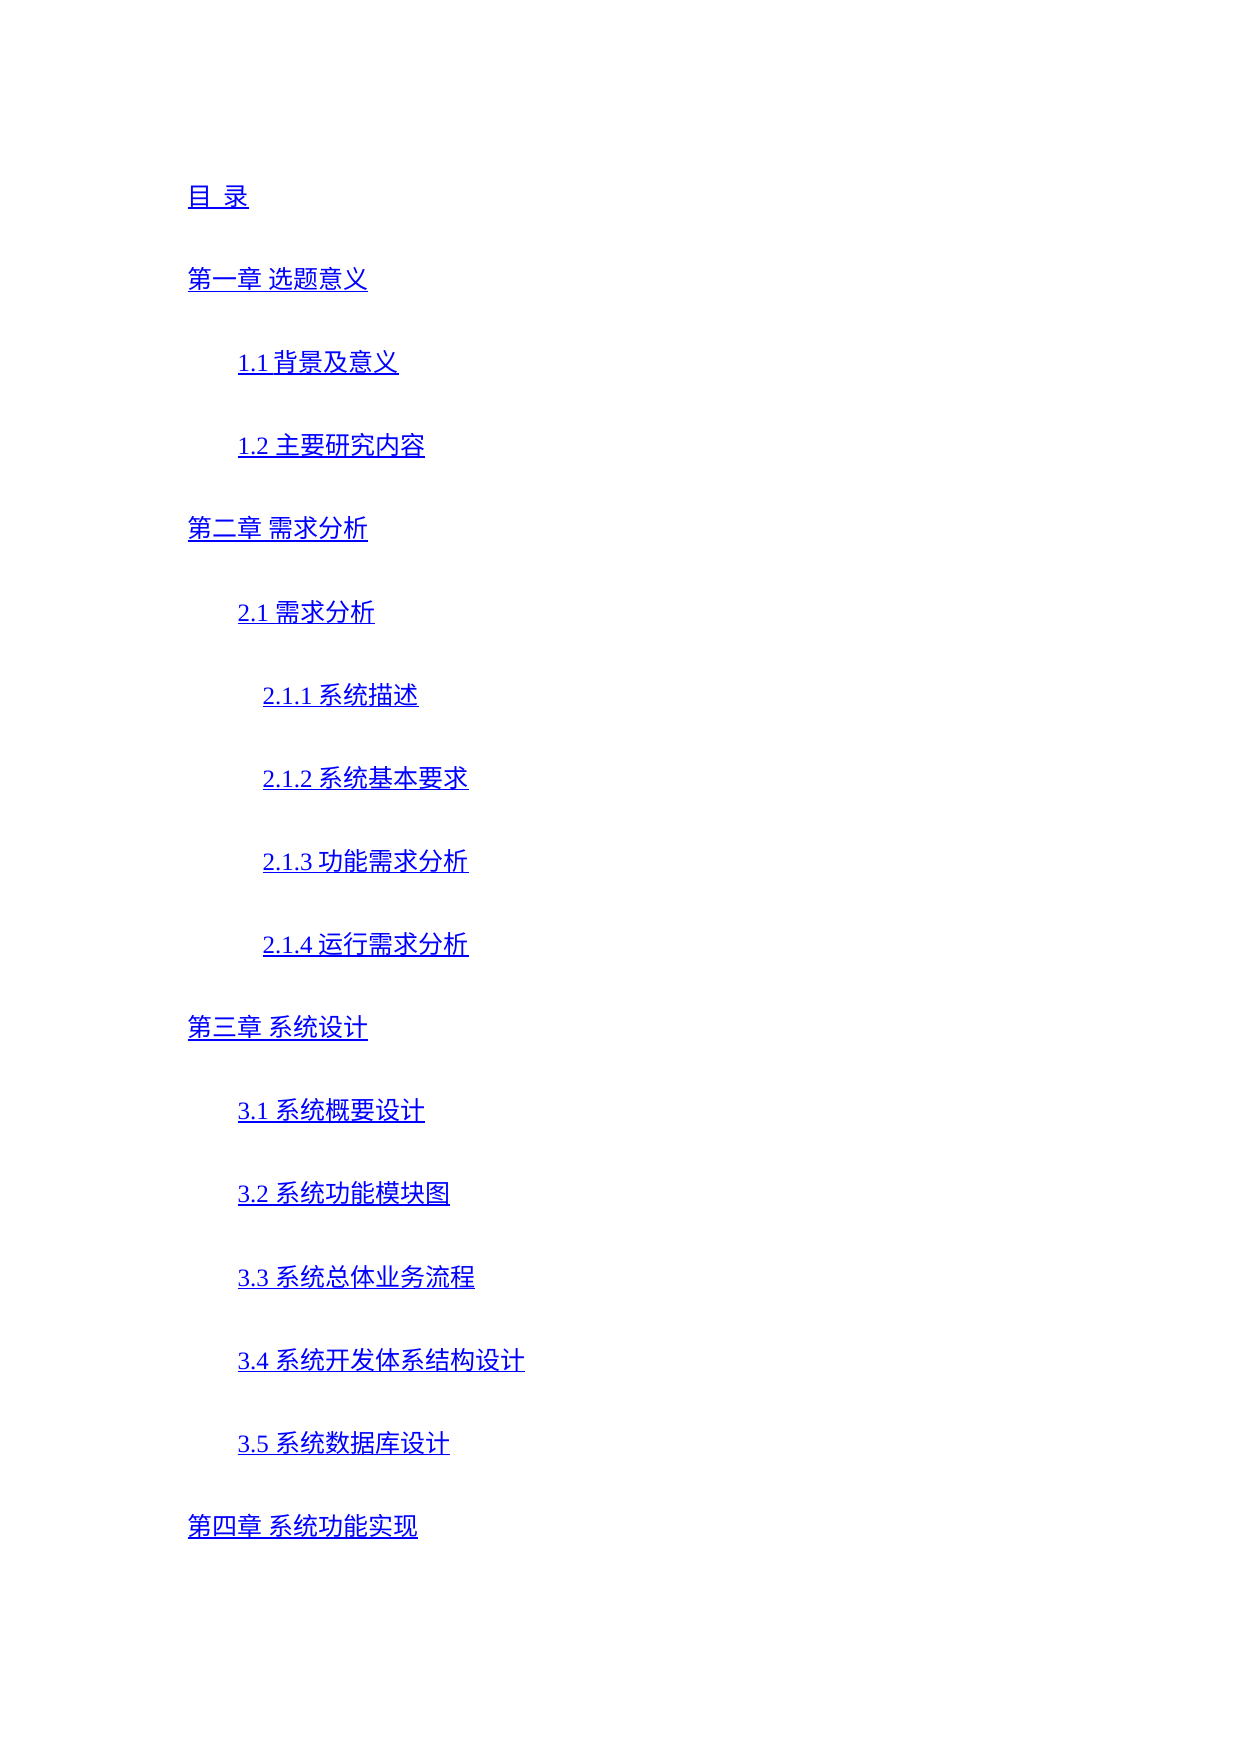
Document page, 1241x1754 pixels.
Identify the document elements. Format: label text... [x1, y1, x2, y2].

text 3.3 系统总体业务流程 7 [187, 1243, 1053, 1308]
text 2.1.4 运行需求分析 5 [262, 910, 1053, 975]
text 3.2 系统功能模块图 6 [187, 1159, 1053, 1224]
text 2.1 需求分析 3 [187, 578, 1053, 643]
text 目 录 1 [187, 162, 1053, 227]
text 第四章 系统功能实现 12 [187, 1492, 1053, 1557]
text 2.1.3 功能需求分析 3 [262, 827, 1053, 892]
text 2.1.2 系统基本要求 3 [262, 744, 1053, 809]
text 第三章 系统设计 6 [187, 993, 1053, 1058]
text 1.2 主要研究内容 2 [187, 411, 1053, 476]
text 1.1背景及意义 2 [187, 328, 1053, 393]
text 3.5 系统数据库设计 8 [187, 1409, 1053, 1474]
text 2.1.1 系统描述 3 [262, 661, 1053, 726]
text 第二章 需求分析 3 [187, 494, 1053, 559]
text 第一章 选题意义 2 [187, 245, 1053, 310]
text 3.1 系统概要设计 6 [187, 1076, 1053, 1141]
text 3.4 系统开发体系结构设计 8 [187, 1326, 1053, 1391]
